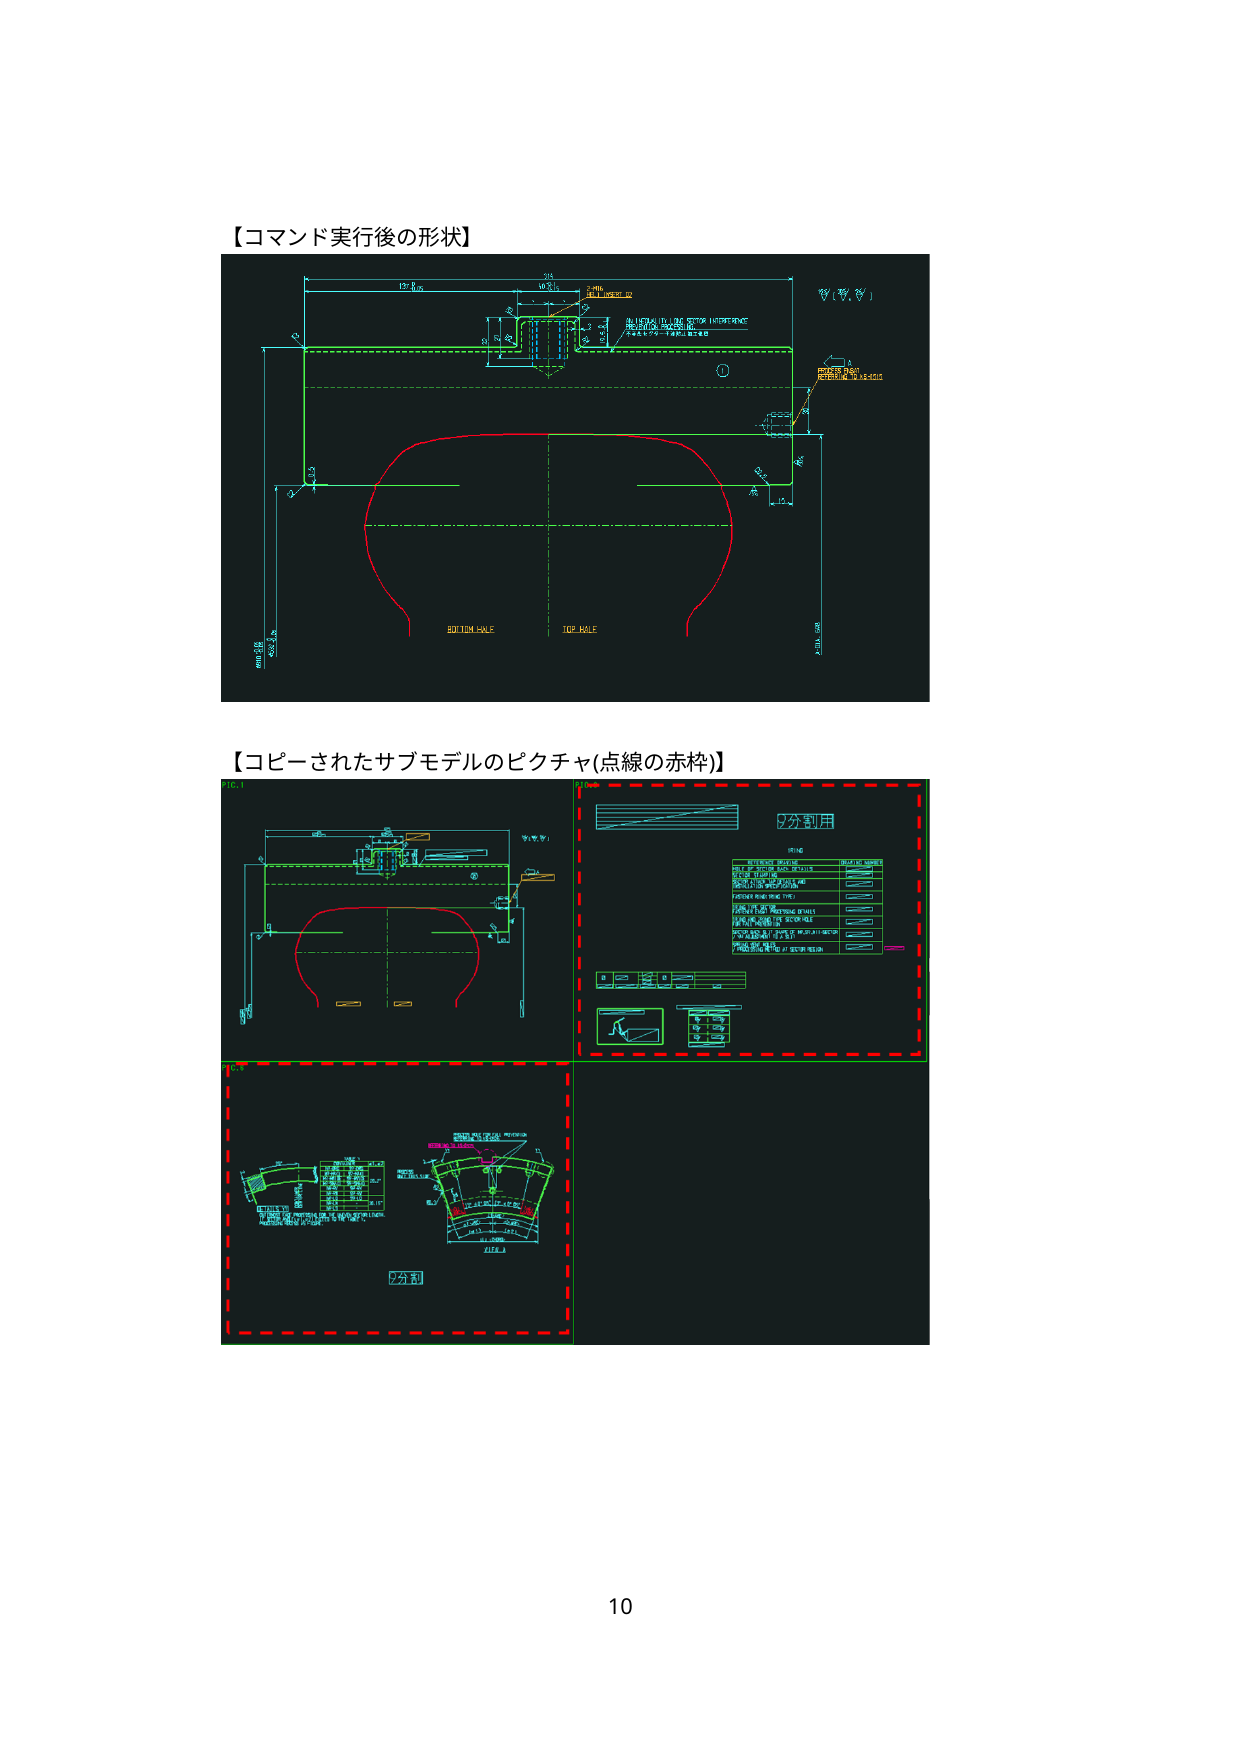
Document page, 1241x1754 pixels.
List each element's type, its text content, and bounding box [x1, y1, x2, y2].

picture [221, 779, 930, 1345]
text 【コマンド実行後の形状】 [177, 217, 1063, 254]
text 【コピーされたサブモデルのピクチャ(点線の赤枠)】 [177, 742, 1063, 779]
picture [221, 254, 930, 702]
